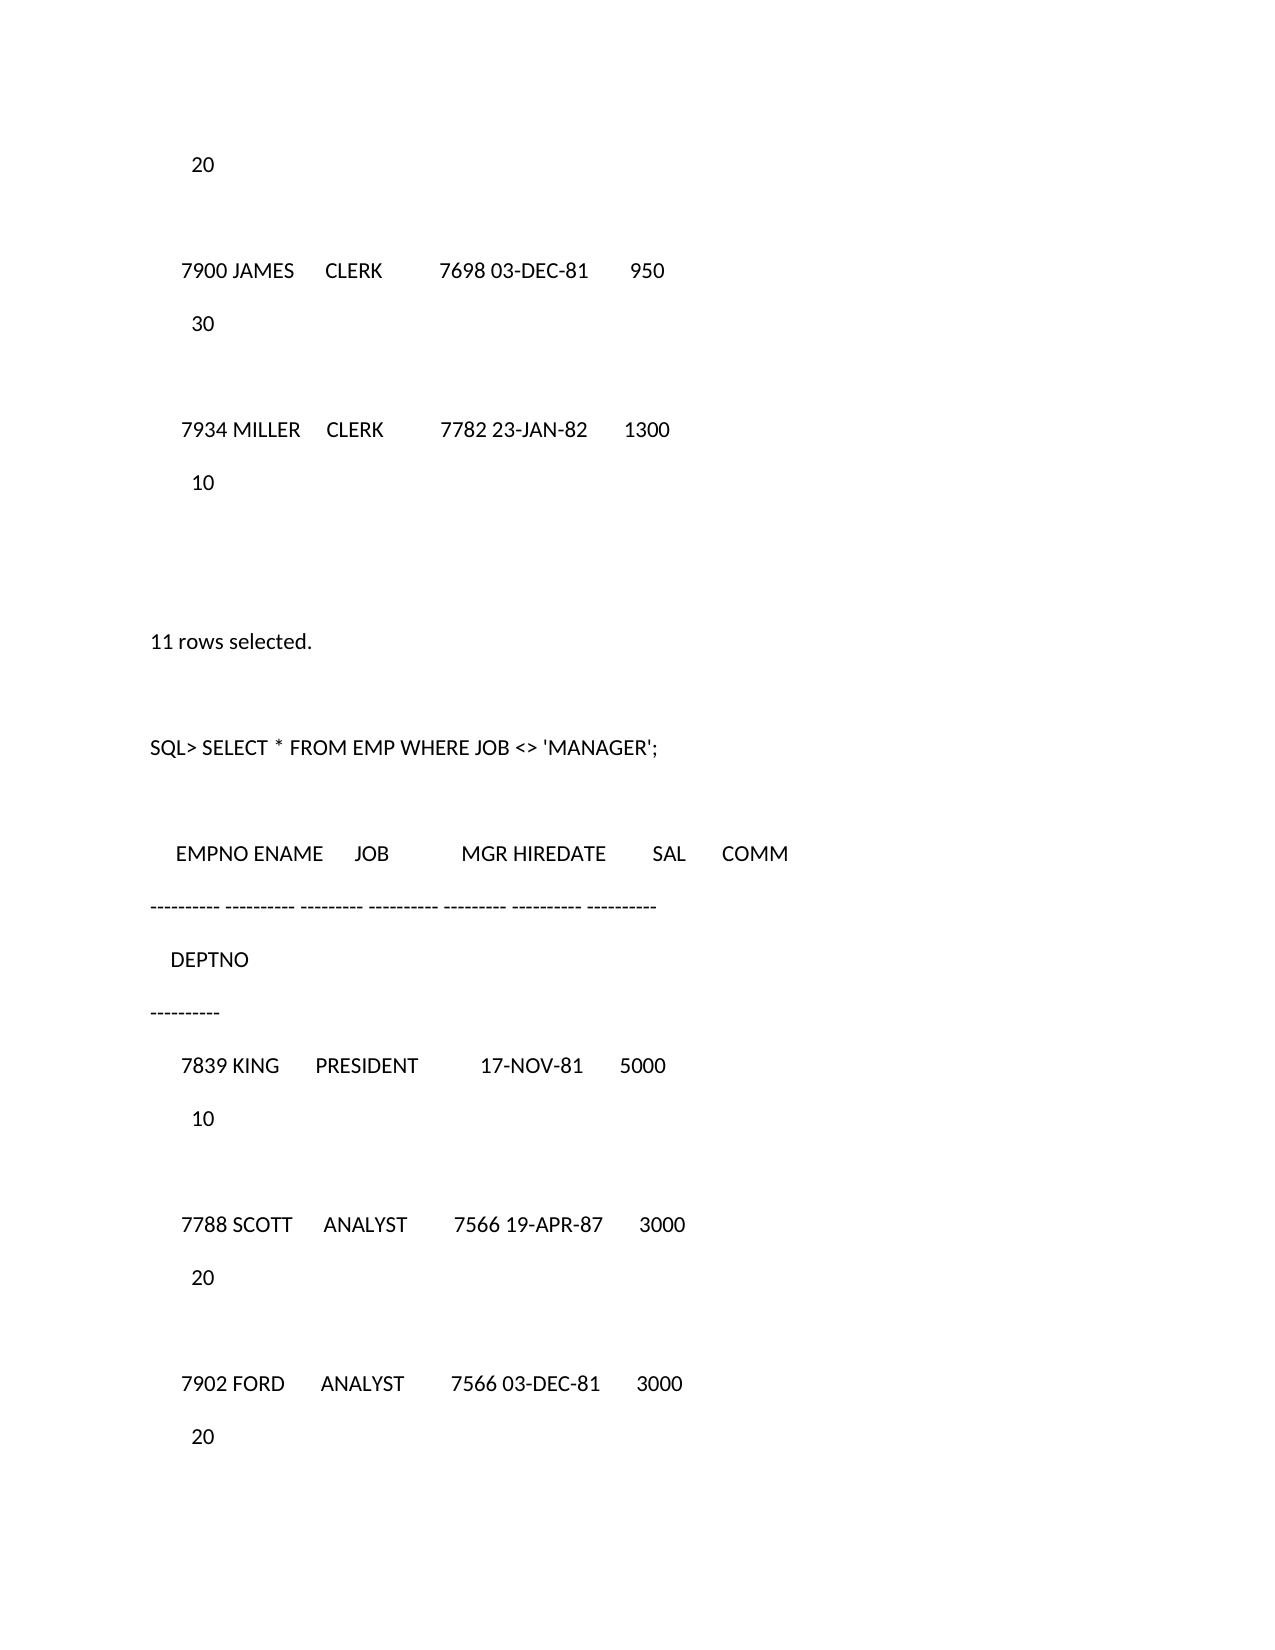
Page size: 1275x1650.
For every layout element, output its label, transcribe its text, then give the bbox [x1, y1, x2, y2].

text 10 [150, 468, 1125, 496]
text 7900 JAMES CLERK 7698 03-DEC-81 950 [150, 256, 1125, 284]
text 20 [150, 1422, 1125, 1451]
text SQL> SELECT * FROM EMP WHERE JOB <> 'MANAGER'; [150, 733, 1125, 761]
text 7788 SCOTT ANALYST 7566 19-APR-87 3000 [150, 1210, 1125, 1238]
text 7934 MILLER CLERK 7782 23-JAN-82 1300 [150, 415, 1125, 443]
text EMPNO ENAME JOB MGR HIREDATE SAL COMM [150, 839, 1125, 867]
text 30 [150, 309, 1125, 337]
text 10 [150, 1104, 1125, 1132]
text DEPTNO [150, 945, 1125, 973]
text ---------- ---------- --------- ---------- --------- ---------- ---------- [150, 892, 1125, 920]
text 7902 FORD ANALYST 7566 03-DEC-81 3000 [150, 1369, 1125, 1397]
text 11 rows selected. [150, 627, 1125, 655]
text 7839 KING PRESIDENT 17-NOV-81 5000 [150, 1051, 1125, 1079]
text 20 [150, 1263, 1125, 1291]
text ---------- [150, 998, 1125, 1026]
text 20 [150, 150, 1125, 178]
